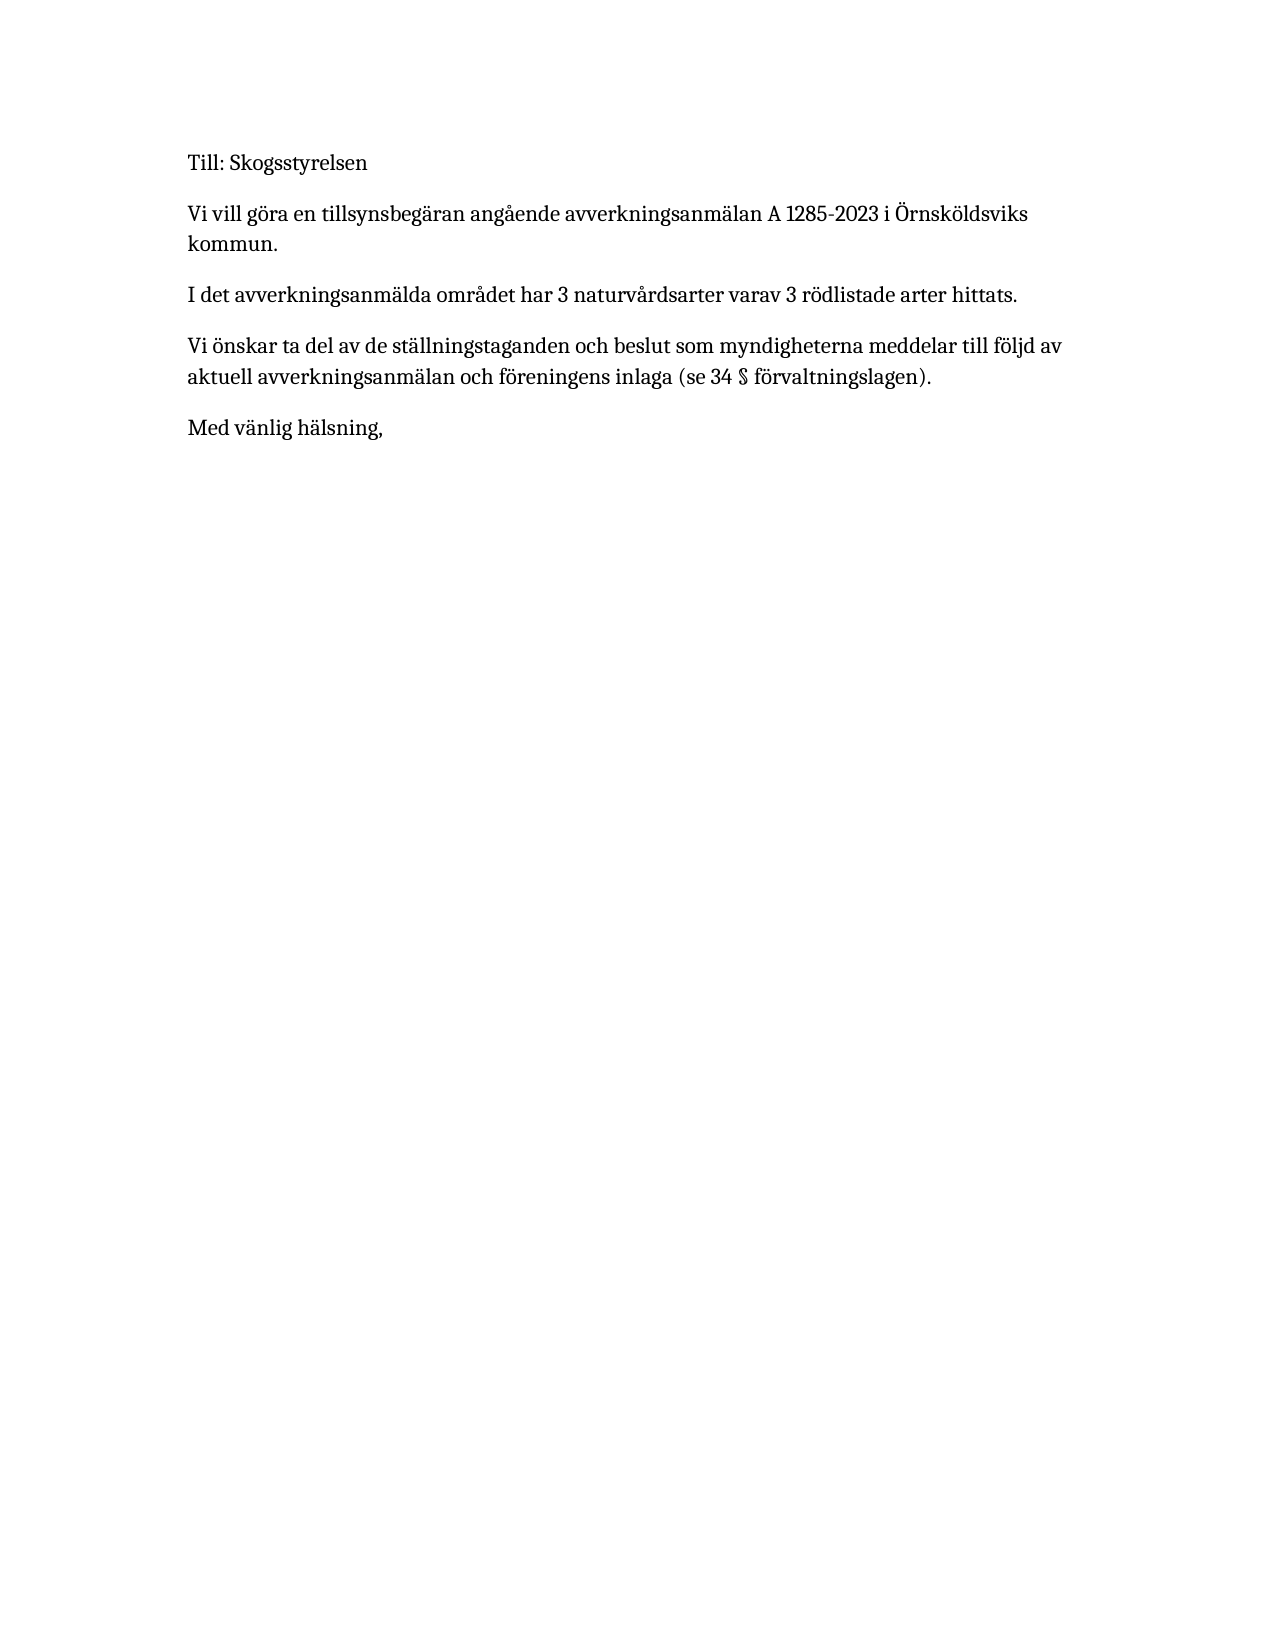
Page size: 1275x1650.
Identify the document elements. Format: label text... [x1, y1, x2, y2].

text Till: Skogsstyrelsen [187, 150, 1087, 176]
text Vi vill göra en tillsynsbegäran angående avverkningsanmälan A 1285-2023 i Örnsköldsviks kommun. [187, 201, 1087, 258]
text I det avverkningsanmälda området har 3 naturvårdsarter varav 3 rödlistade arter hittats. [187, 282, 1087, 309]
text Vi önskar ta del av de ställningstaganden och beslut som myndigheterna meddelar till följd av aktuell avverkningsanmälan och föreningens inlaga (se 34 § förvaltningslagen). [187, 333, 1087, 390]
text Med vänlig hälsning, [187, 414, 1087, 471]
